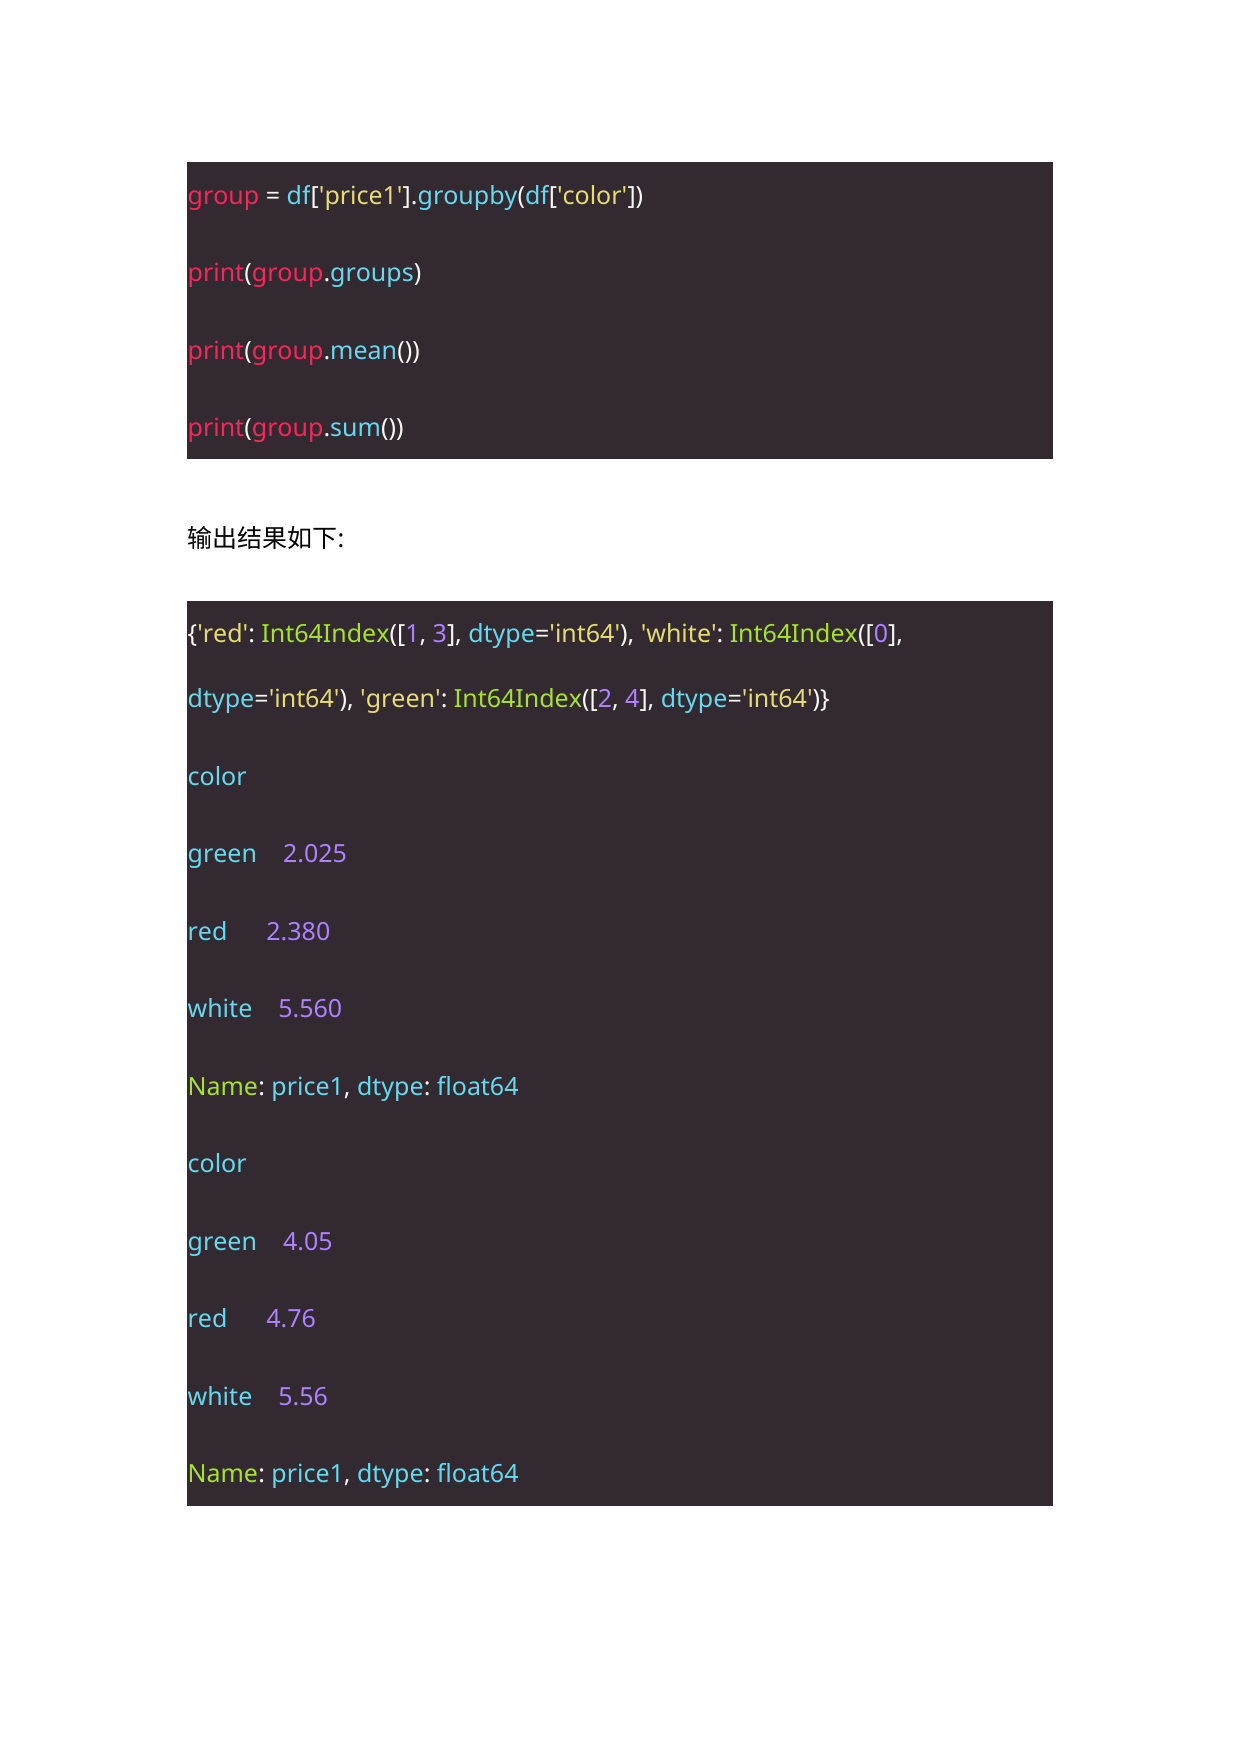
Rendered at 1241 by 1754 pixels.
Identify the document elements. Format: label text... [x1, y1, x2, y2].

text white 5.560 [187, 976, 1053, 1041]
text {'red': Int64Index([1, 3], dtype='int64'), 'white': Int64Index([0], dtype='int64'), 'green': Int64Index([2, 4], dtype='int64')} [187, 601, 1053, 731]
text red 4.76 [187, 1286, 1053, 1351]
text red 2.380 [187, 898, 1053, 963]
text 输出结果如下: [187, 504, 1053, 569]
text Name: price1, dtype: float64 [187, 1441, 1053, 1506]
text print(group.groups) [187, 239, 1053, 304]
text print(group.mean()) [187, 317, 1053, 382]
text group = df['price1'].groupby(df['color']) [187, 162, 1053, 227]
text Name: price1, dtype: float64 [187, 1053, 1053, 1118]
text color [187, 1131, 1053, 1196]
text color [187, 743, 1053, 808]
text green 2.025 [187, 821, 1053, 886]
text green 4.05 [187, 1208, 1053, 1273]
text white 5.56 [187, 1363, 1053, 1428]
text print(group.sum()) [187, 394, 1053, 459]
